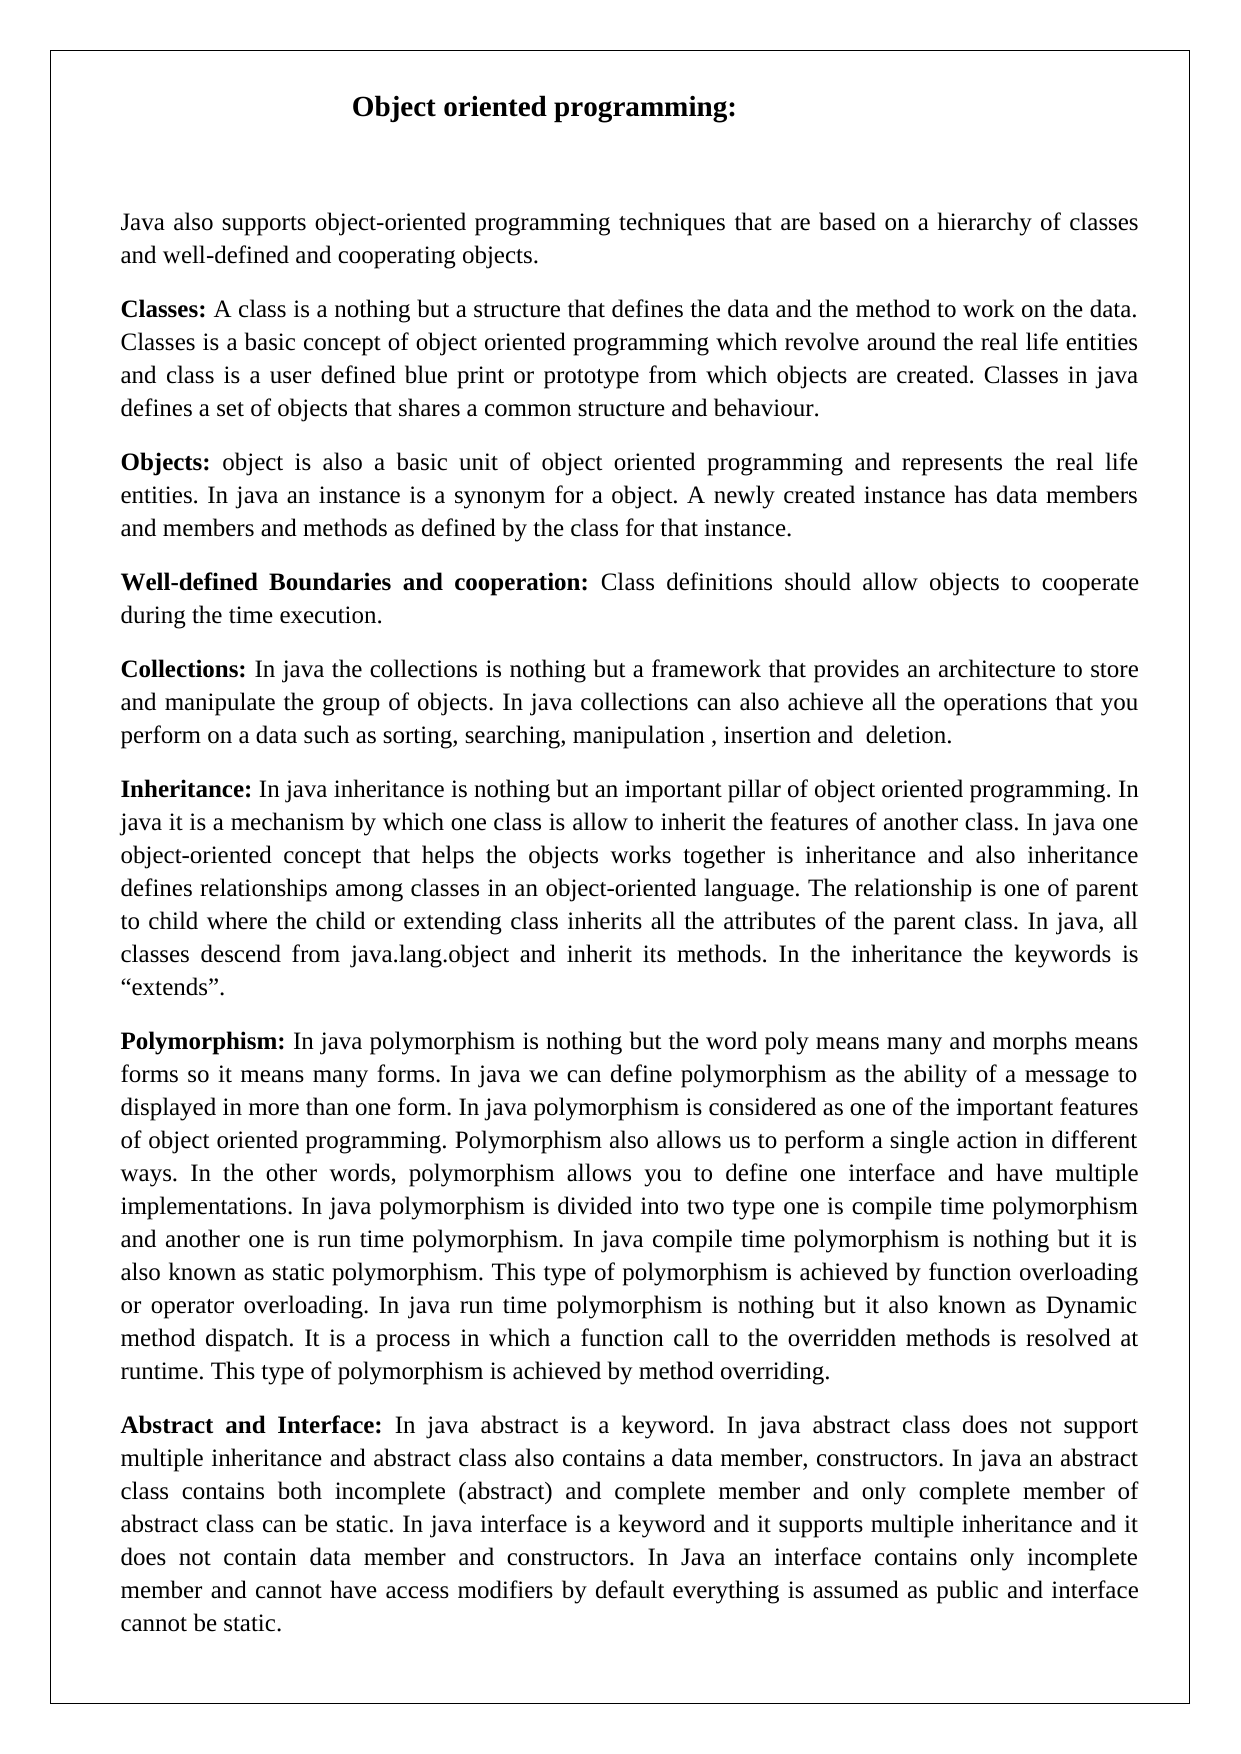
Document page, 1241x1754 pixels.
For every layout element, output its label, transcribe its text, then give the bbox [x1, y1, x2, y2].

text Object oriented programming: [120, 89, 1139, 122]
text Polymorphism: In java polymorphism is nothing but the word poly means many and morphs means forms so it means many forms. In java we can define polymorphism as the ability of a message to displayed in more than one form. In java polymorphism is considered as one of the important features of object oriented programming. Polymorphism also allows us to perform a single action in different ways. In the other words, polymorphism allows you to define one interface and have multiple implementations. In java polymorphism is divided into two type one is compile time polymorphism and another one is run time polymorphism. In java compile time polymorphism is nothing but it is also known as static polymorphism. This type of polymorphism is achieved by function overloading or operator overloading. In java run time polymorphism is nothing but it also known as Dynamic method dispatch. It is a process in which a function call to the overridden methods is resolved at runtime. This type of polymorphism is achieved by method overriding. [120, 1026, 1139, 1385]
text Java also supports object-oriented programming techniques that are based on a hierarchy of classes and well-defined and cooperating objects. [120, 207, 1139, 269]
text Objects: object is also a basic unit of object oriented programming and represents the real life entities. In java an instance is a synonym for a object. A newly created instance has data members and members and methods as defined by the class for that instance. [120, 447, 1139, 542]
text Well-defined Boundaries and cooperation: Class definitions should allow objects to cooperate during the time execution. [120, 567, 1139, 629]
text Collections: In java the collections is nothing but a framework that provides an architecture to store and manipulate the group of objects. In java collections can also achieve all the operations that you perform on a data such as sorting, searching, manipulation , insertion and deletion. [120, 654, 1139, 749]
text Abstract and Interface: In java abstract is a keyword. In java abstract class does not support multiple inheritance and abstract class also contains a data member, constructors. In java an abstract class contains both incomplete (abstract) and complete member and only complete member of abstract class can be static. In java interface is a keyword and it supports multiple inheritance and it does not contain data member and constructors. In Java an interface contains only incomplete member and cannot have access modifiers by default everything is assumed as public and interface cannot be static. [120, 1410, 1139, 1637]
text Classes: A class is a nothing but a structure that defines the data and the method to work on the data. Classes is a basic concept of object oriented programming which revolve around the real life entities and class is a user defined blue print or prototype from which objects are created. Classes in java defines a set of objects that shares a common structure and behaviour. [120, 294, 1139, 422]
text Inheritance: In java inheritance is nothing but an important pillar of object oriented programming. In java it is a mechanism by which one class is allow to inherit the features of another class. In java one object-oriented concept that helps the objects works together is inheritance and also inheritance defines relationships among classes in an object-oriented language. The relationship is one of parent to child where the child or extending class inherits all the attributes of the parent class. In java, all classes descend from java.lang.object and inherit its methods. In the inheritance the keywords is “extends”. [120, 774, 1139, 1001]
